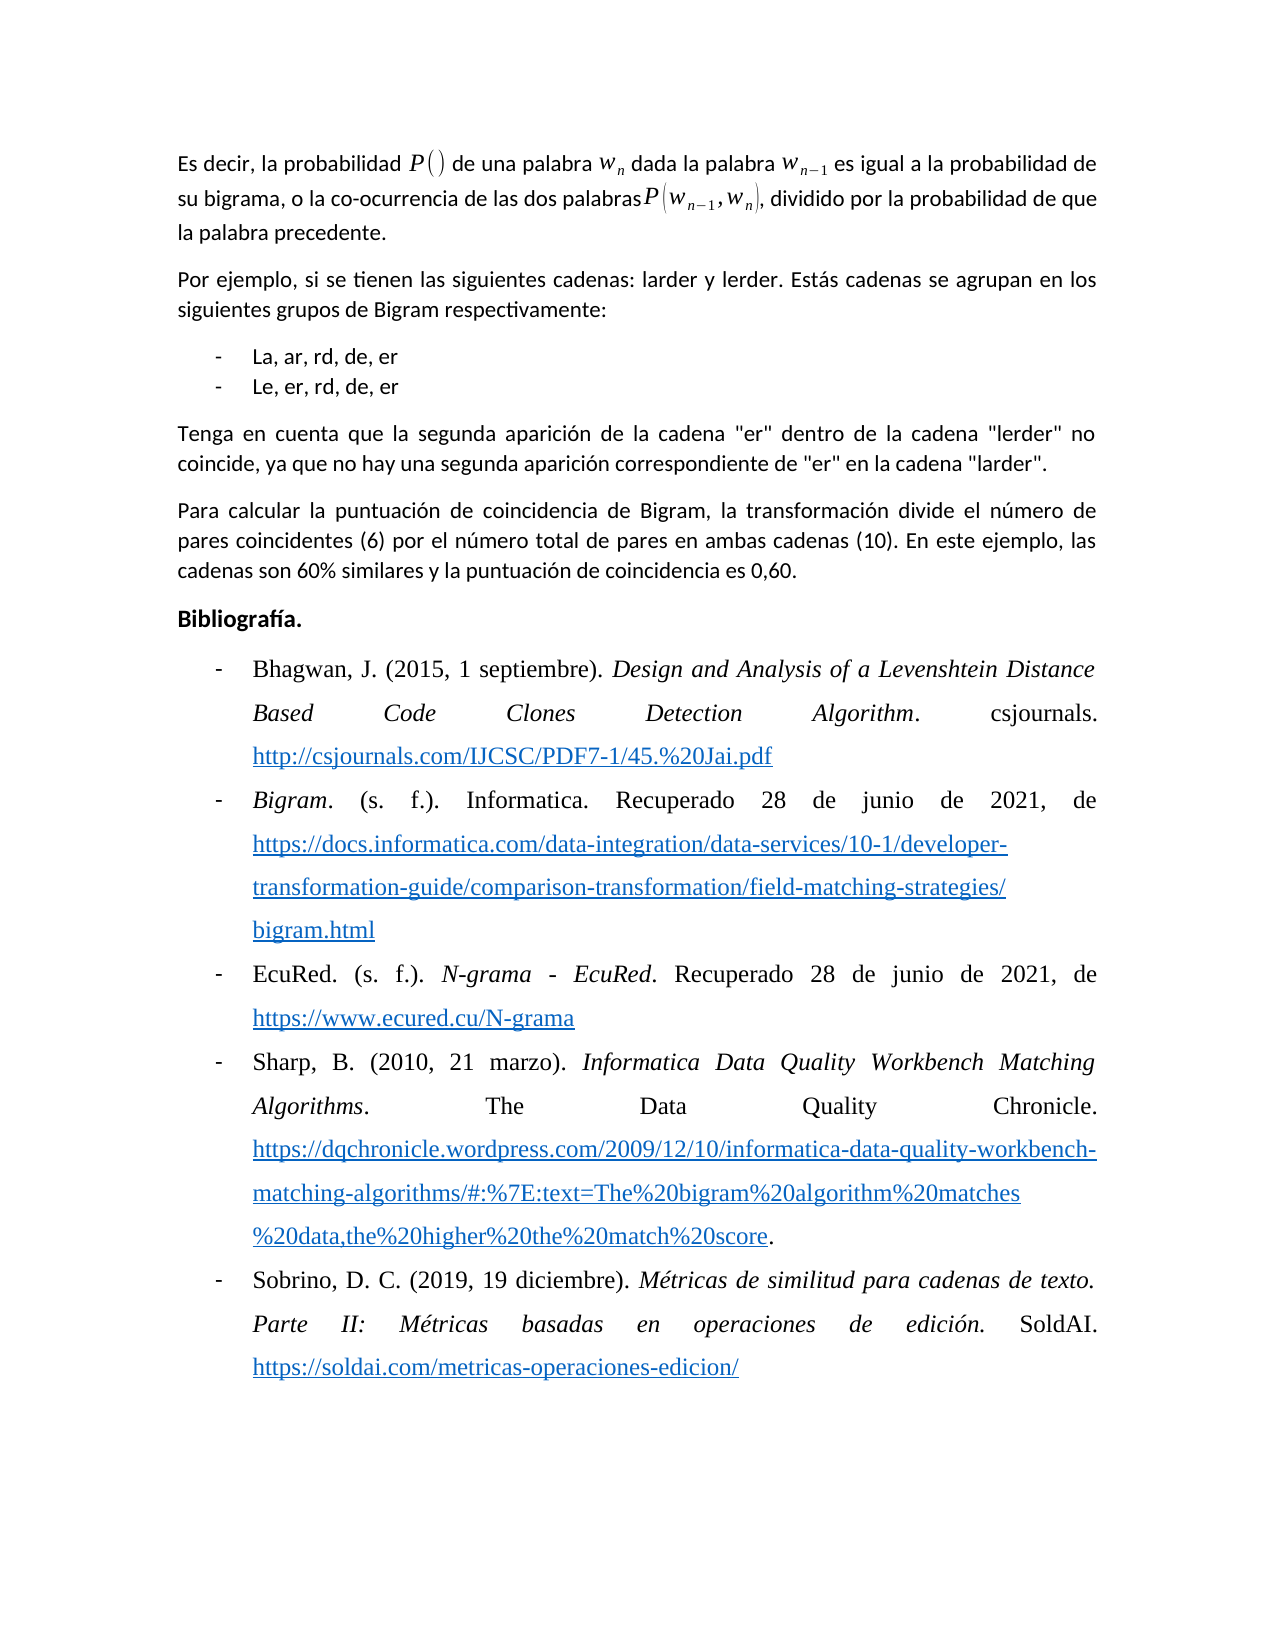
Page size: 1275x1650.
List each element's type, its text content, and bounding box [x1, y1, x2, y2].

text Bibliografía. [177, 603, 1098, 634]
text Para calcular la puntuación de coincidencia de Bigram, la transformación divide el número de pares coincidentes (6) por el número total de pares en ambas cadenas (10). En este ejemplo, las cadenas son 60% similares y la puntuación de coincidencia es 0,60. [177, 496, 1098, 584]
list Bigram. (s. f.). Informatica. Recuperado 28 de junio de 2021, de https://docs.informatica.com/data-integration/data-services/10-1/developer-transformation-guide/comparison-transformation/field-matching-strategies/bigram.html [215, 784, 1098, 944]
list Sobrino, D. C. (2019, 19 diciembre). Métricas de similitud para cadenas de texto. Parte II: Métricas basadas en operaciones de edición. SoldAI. https://soldai.com/metricas-operaciones-edicion/ [215, 1264, 1098, 1381]
list EcuRed. (s. f.). N-grama - EcuRed. Recuperado 28 de junio de 2021, de https://www.ecured.cu/N-grama [215, 958, 1098, 1032]
text Por ejemplo, si se tienen las siguientes cadenas: larder y lerder. Estás cadenas se agrupan en los siguientes grupos de Bigram respectivamente: [177, 265, 1098, 323]
list Sharp, B. (2010, 21 marzo). Informatica Data Quality Workbench Matching Algorithms. The Data Quality Chronicle. https://dqchronicle.wordpress.com/2009/12/10/informatica-data-quality-workbench-matching-algorithms/#:%7E:text=The%20bigram%20algorithm%20matches%20data,the%20higher%20the%20match%20score. [215, 1046, 1098, 1249]
list La, ar, rd, de, er [215, 342, 1098, 370]
list Bhagwan, J. (2015, 1 septiembre). Design and Analysis of a Levenshtein Distance Based Code Clones Detection Algorithm. csjournals. http://csjournals.com/IJCSC/PDF7-1/45.%20Jai.pdf [215, 653, 1098, 770]
text Tenga en cuenta que la segunda aparición de la cadena "er" dentro de la cadena "lerder" no coincide, ya que no hay una segunda aparición correspondiente de "er" en la cadena "larder". [177, 419, 1098, 477]
list Le, er, rd, de, er [215, 372, 1098, 400]
text Es decir, la probabilidad de una palabra dada la palabra es igual a la probabilidad de su bigrama, o la co-ocurrencia de las dos palabras, dividido por la probabilidad de que la palabra precedente. [177, 148, 1098, 246]
